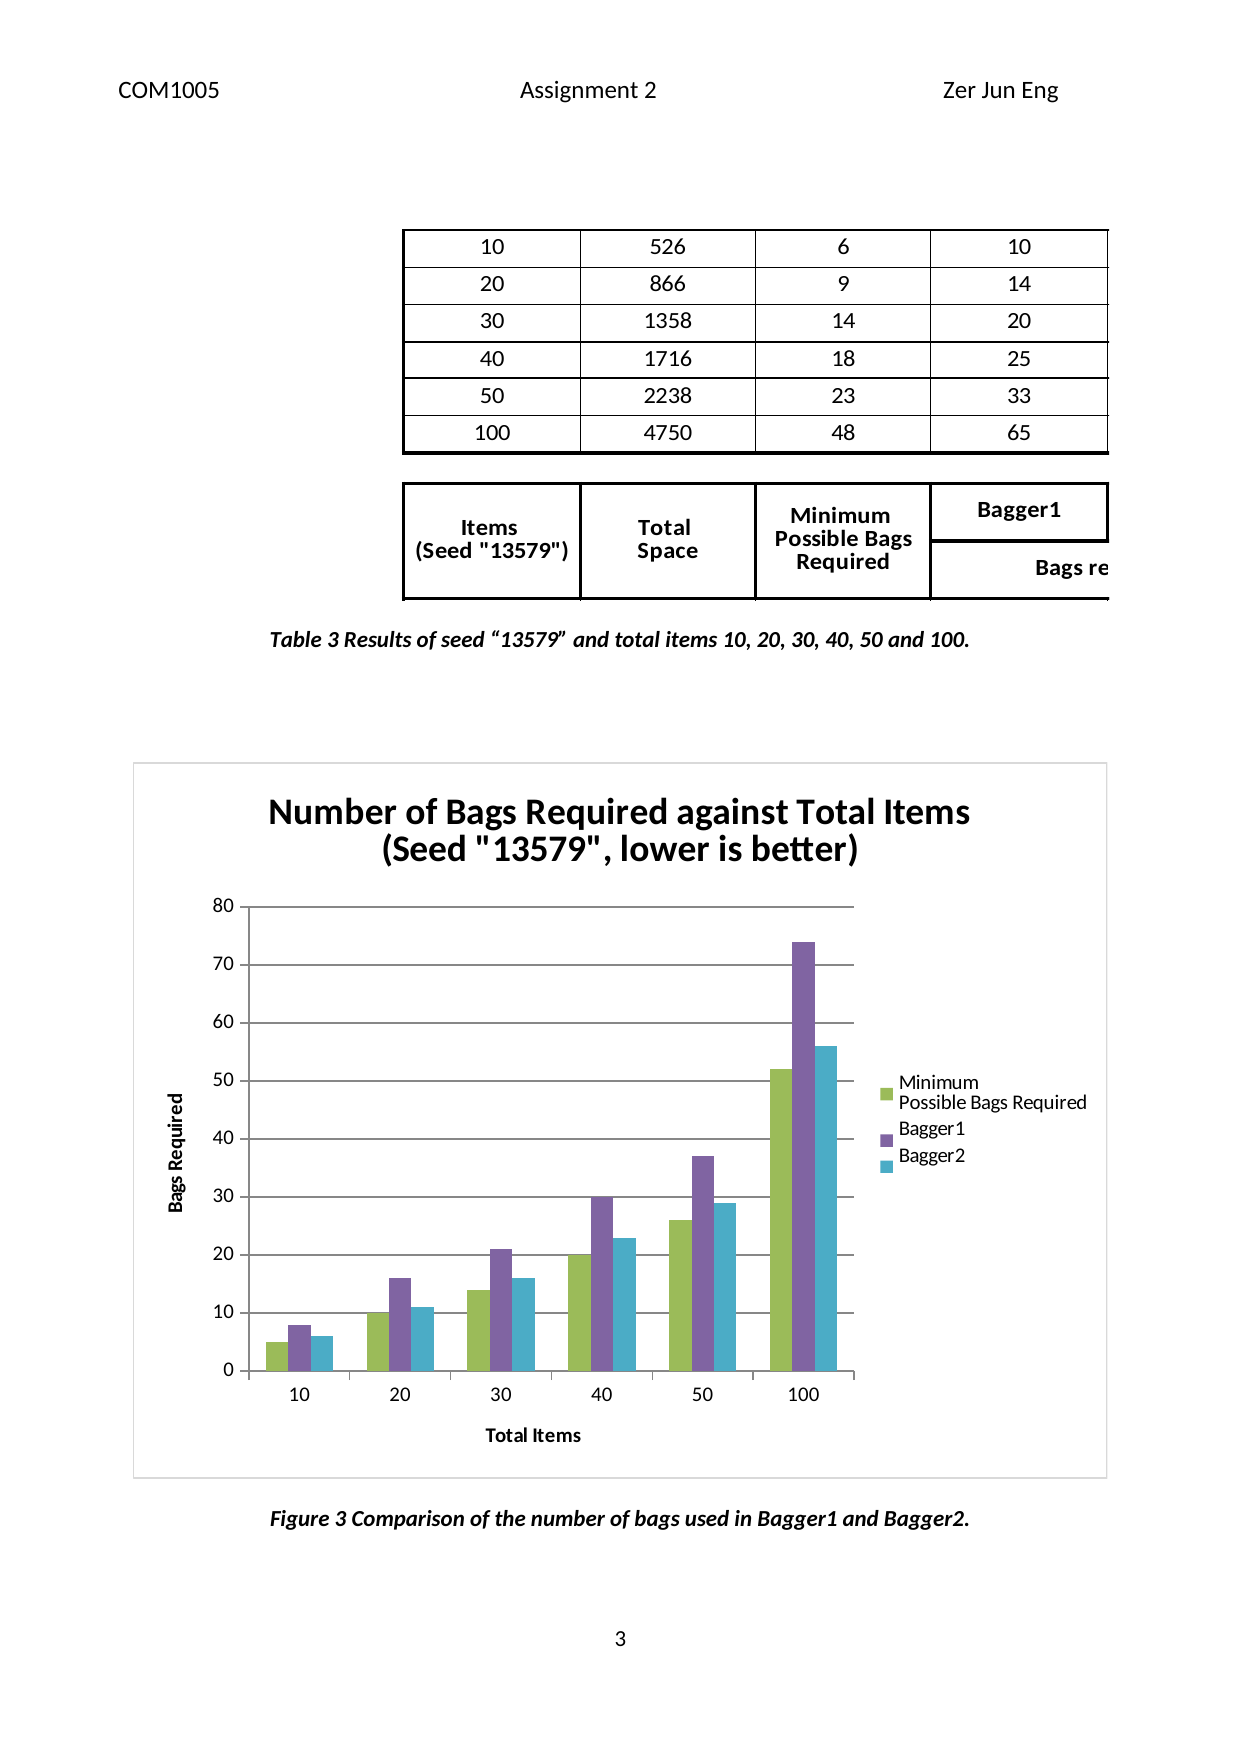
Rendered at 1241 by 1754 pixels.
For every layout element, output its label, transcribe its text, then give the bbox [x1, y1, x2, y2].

text Table 3 Results of seed “13579” and total items 10, 20, 30, 40, 50 and 100. [118, 625, 1122, 653]
text Figure 3 Comparison of the number of bags used in Bagger1 and Bagger2. [118, 1504, 1122, 1532]
